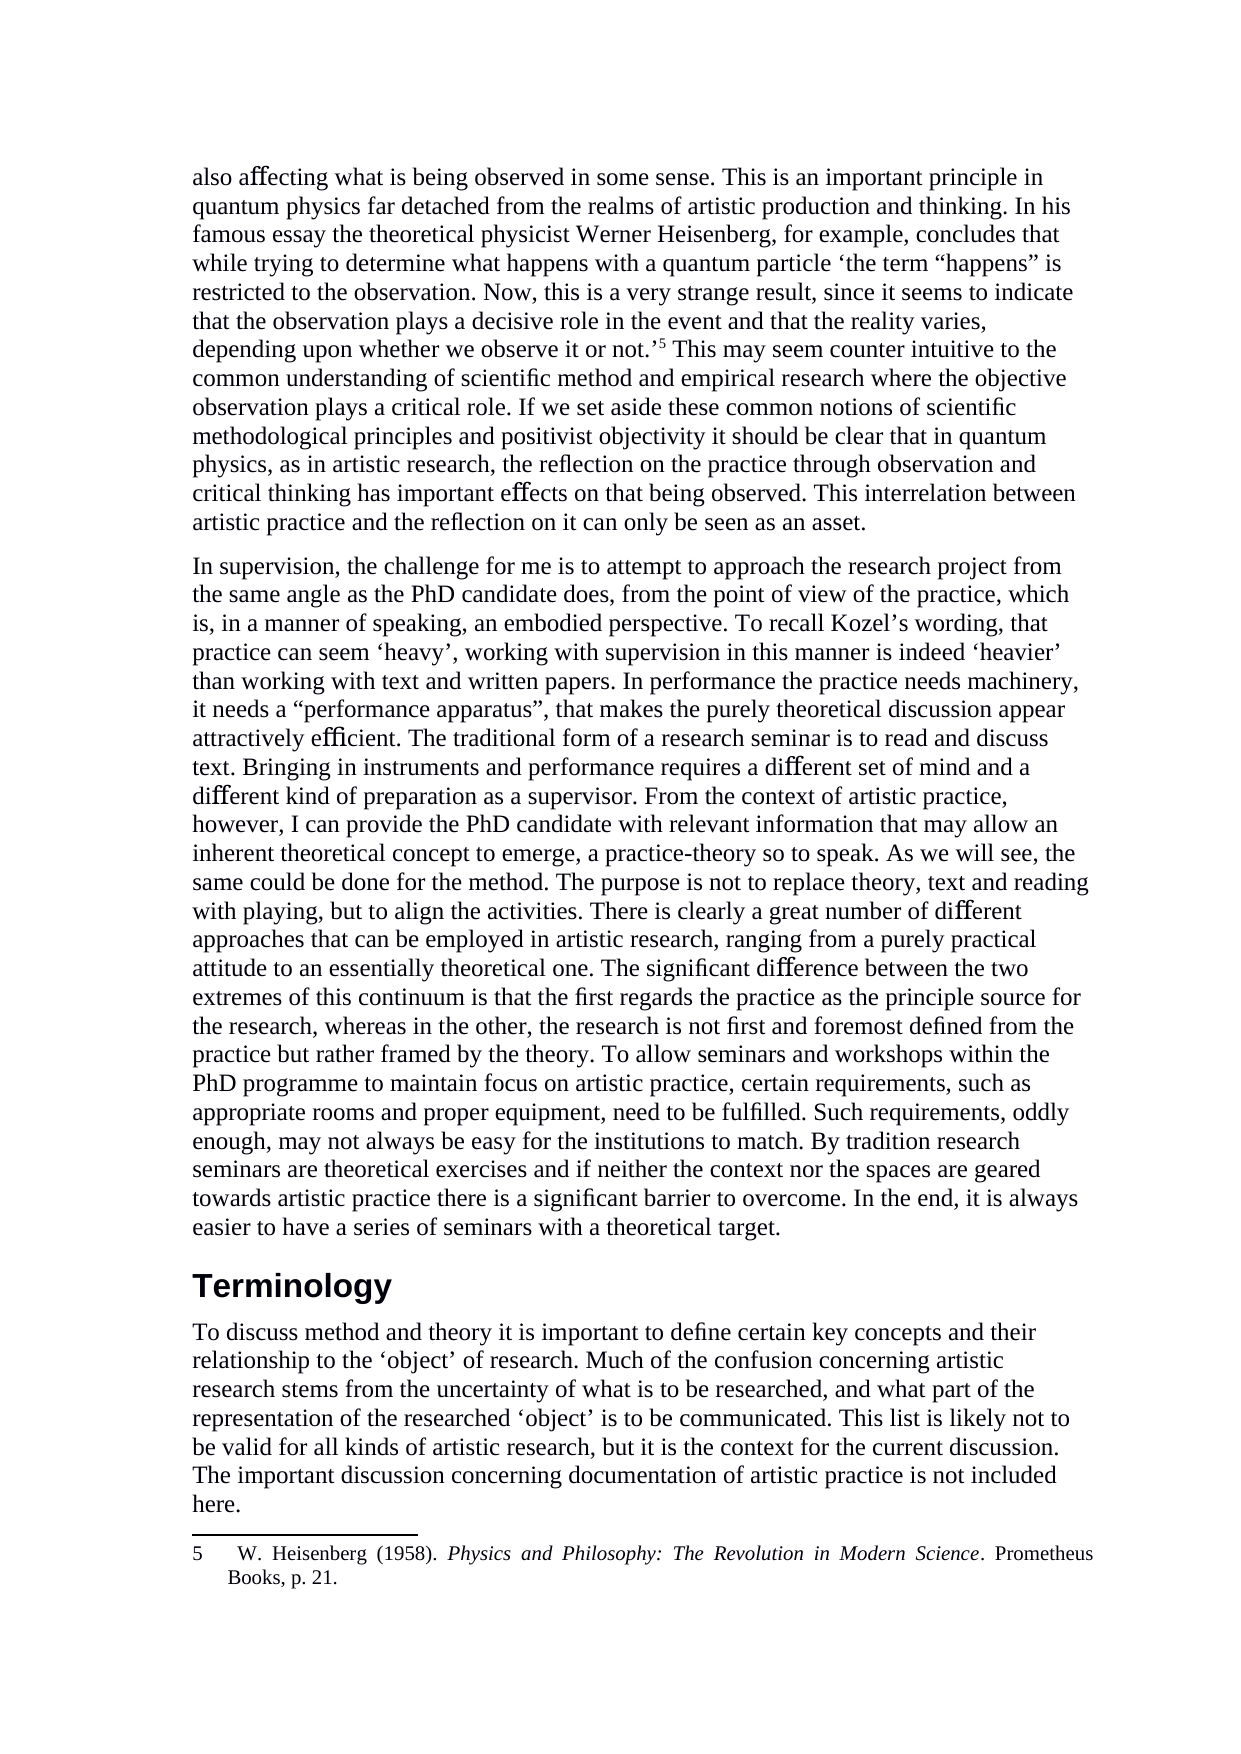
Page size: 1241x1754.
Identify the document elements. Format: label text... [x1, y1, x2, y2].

subtitle Terminology [192, 1266, 1093, 1304]
text To discuss method and theory it is important to deﬁne certain key concepts and their relationship to the ‘object’ of research. Much of the confusion concerning artistic research stems from the uncertainty of what is to be researched, and what part of the representation of the researched ‘object’ is to be communicated. This list is likely not to be valid for all kinds of artistic research, but it is the context for the current discussion. The important discussion concerning documentation of artistic practice is not included here. [192, 1317, 1093, 1518]
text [192, 162, 1093, 536]
text In supervision, the challenge for me is to attempt to approach the research project from the same angle as the PhD candidate does, from the point of view of the practice, which is, in a manner of speaking, an embodied perspective. To recall Kozel’s wording, that practice can seem ‘heavy’, working with supervision in this manner is indeed ‘heavier’ than working with text and written papers. In performance the practice needs machinery, it needs a “performance apparatus”, that makes the purely theoretical discussion appear attractively eﬃcient. The traditional form of a research seminar is to read and discuss text. Bringing in instruments and performance requires a diﬀerent set of mind and a diﬀerent kind of preparation as a supervisor. From the context of artistic practice, however, I can provide the PhD candidate with relevant information that may allow an inherent theoretical concept to emerge, a practice-theory so to speak. As we will see, the same could be done for the method. The purpose is not to replace theory, text and reading with playing, but to align the activities. There is clearly a great number of diﬀerent approaches that can be employed in artistic research, ranging from a purely practical attitude to an essentially theoretical one. The signiﬁcant diﬀerence between the two extremes of this continuum is that the ﬁrst regards the practice as the principle source for the research, whereas in the other, the research is not ﬁrst and foremost deﬁned from the practice but rather framed by the theory. To allow seminars and workshops within the PhD programme to maintain focus on artistic practice, certain requirements, such as appropriate rooms and proper equipment, need to be fulﬁlled. Such requirements, oddly enough, may not always be easy for the institutions to match. By tradition research seminars are theoretical exercises and if neither the context nor the spaces are geared towards artistic practice there is a signiﬁcant barrier to overcome. In the end, it is always easier to have a series of seminars with a theoretical target. [192, 551, 1093, 1241]
